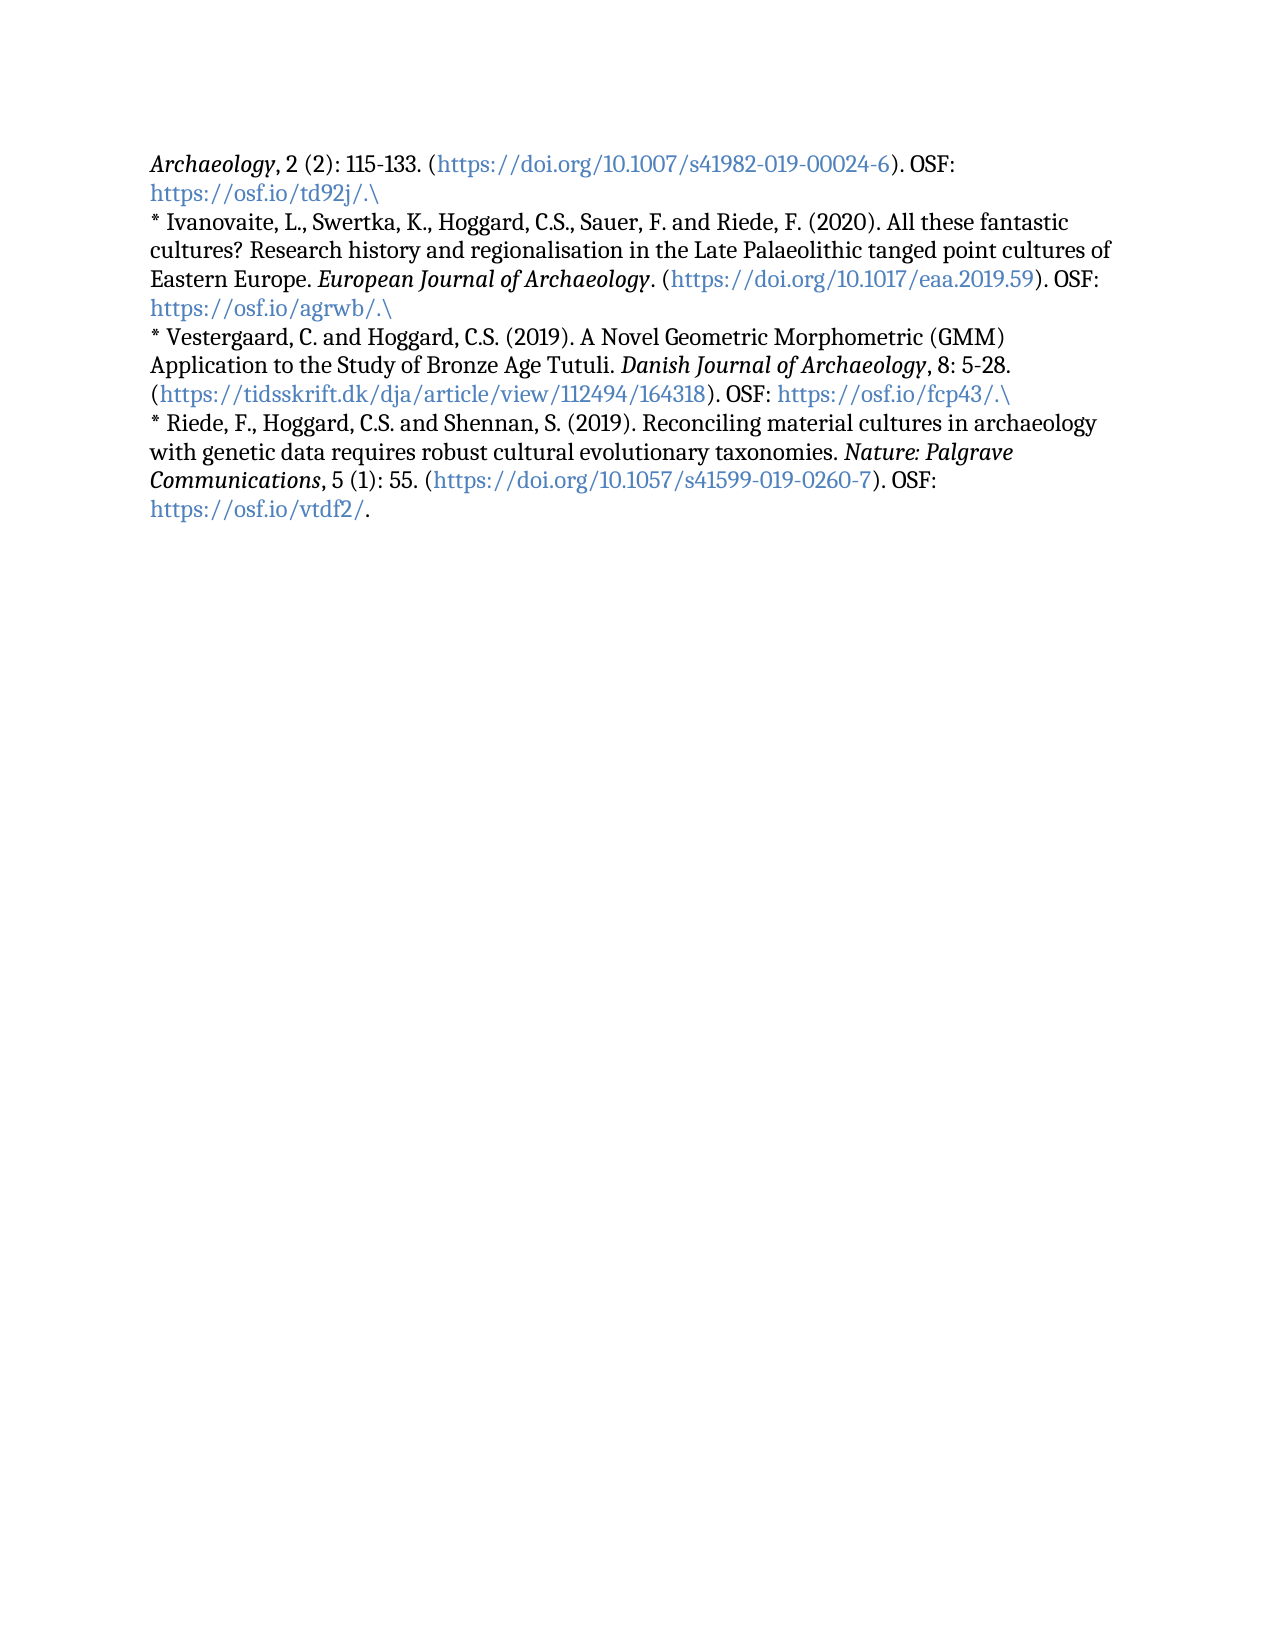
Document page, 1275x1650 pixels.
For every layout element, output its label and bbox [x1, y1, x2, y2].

text [150, 150, 1125, 524]
